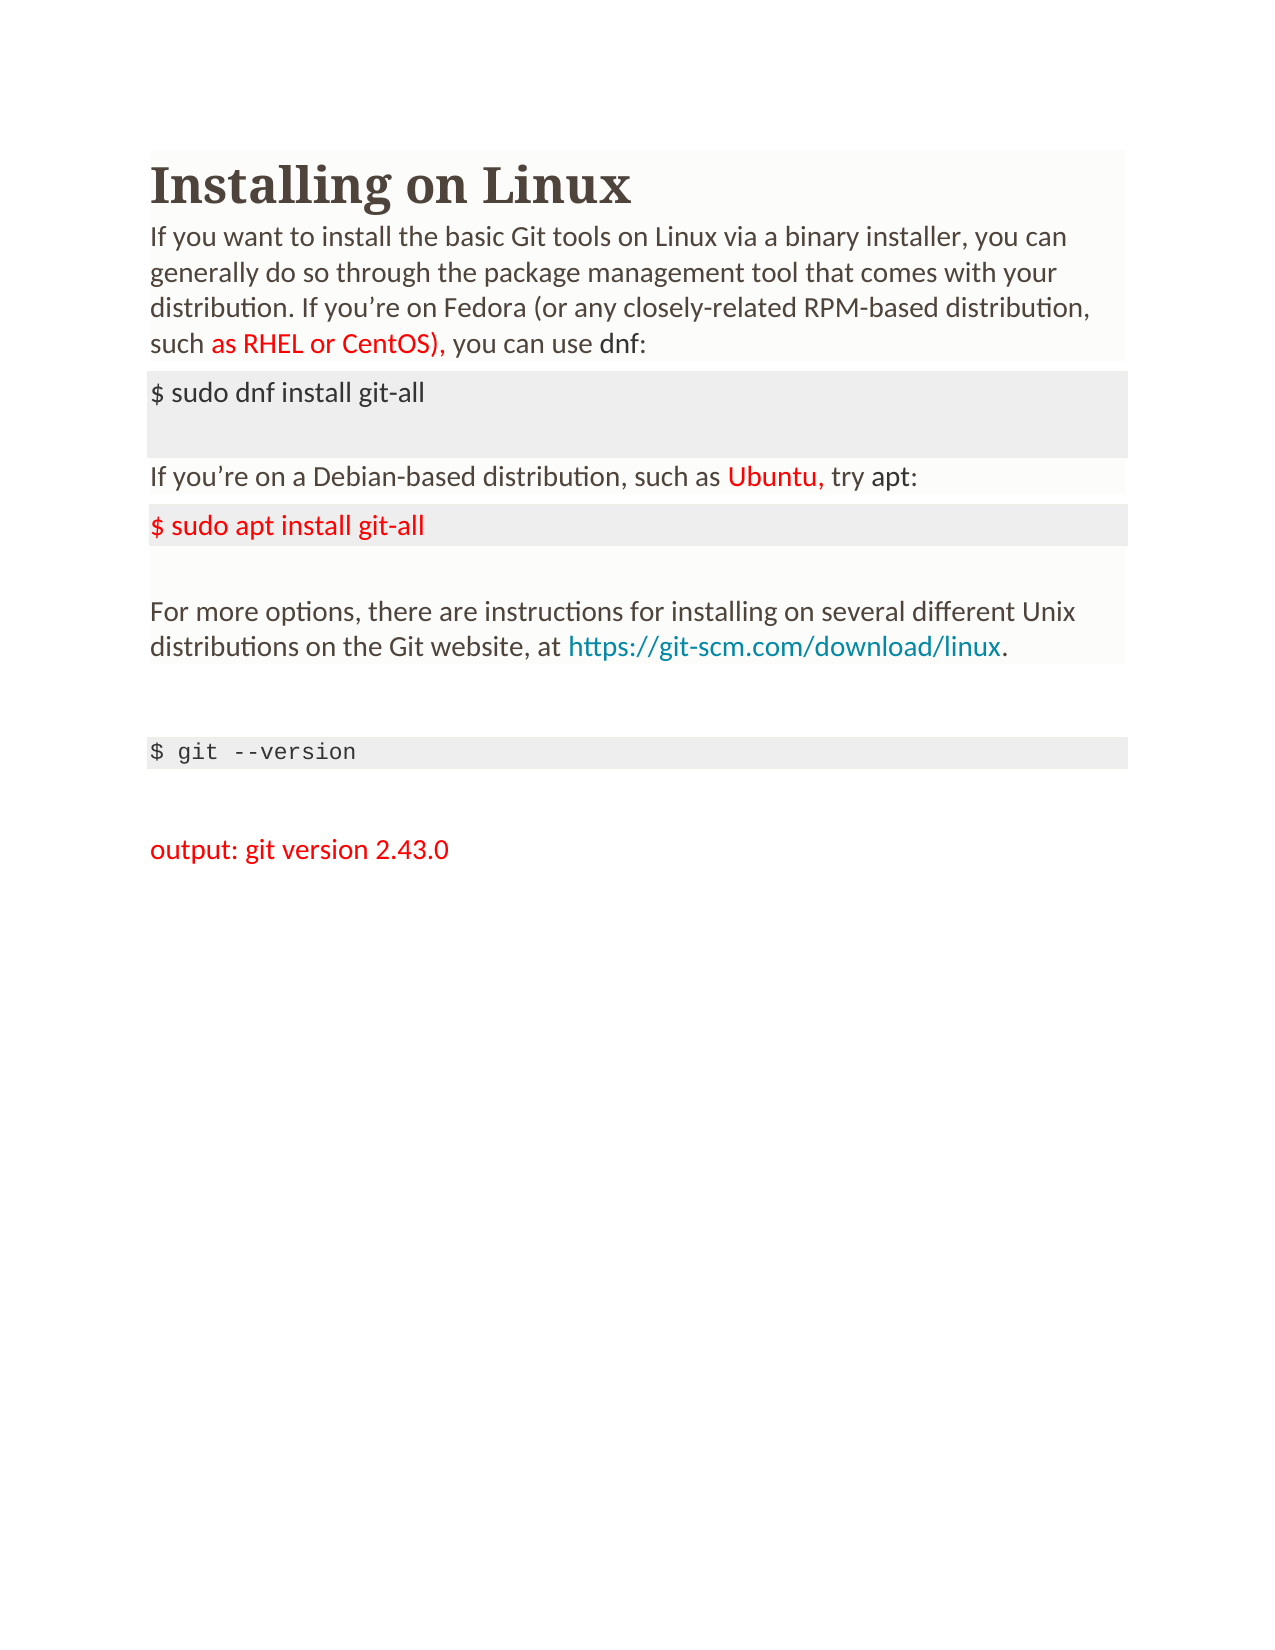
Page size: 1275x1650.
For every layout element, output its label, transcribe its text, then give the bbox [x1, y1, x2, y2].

text $ sudo apt install git-all [150, 505, 1127, 545]
text If you’re on a Debian-based distribution, such as Ubuntu, try apt: [150, 458, 1125, 494]
text For more options, there are instructions for installing on several different Unix distributions on the Git website, at https://git-scm.com/download/linux. [150, 593, 1125, 664]
text $ git --version [148, 738, 1127, 768]
text Installing on Linux [150, 150, 1125, 218]
text output: git version 2.43.0 [150, 831, 1125, 866]
text If you want to install the basic Git tools on Linux via a binary installer, you can generally do so through the package management tool that comes with your distribution. If you’re on Fedora (or any closely-related RPM-based distribution, such as RHEL or CentOS), you can use dnf: [150, 218, 1125, 361]
text $ sudo dnf install git-all [148, 372, 1127, 409]
